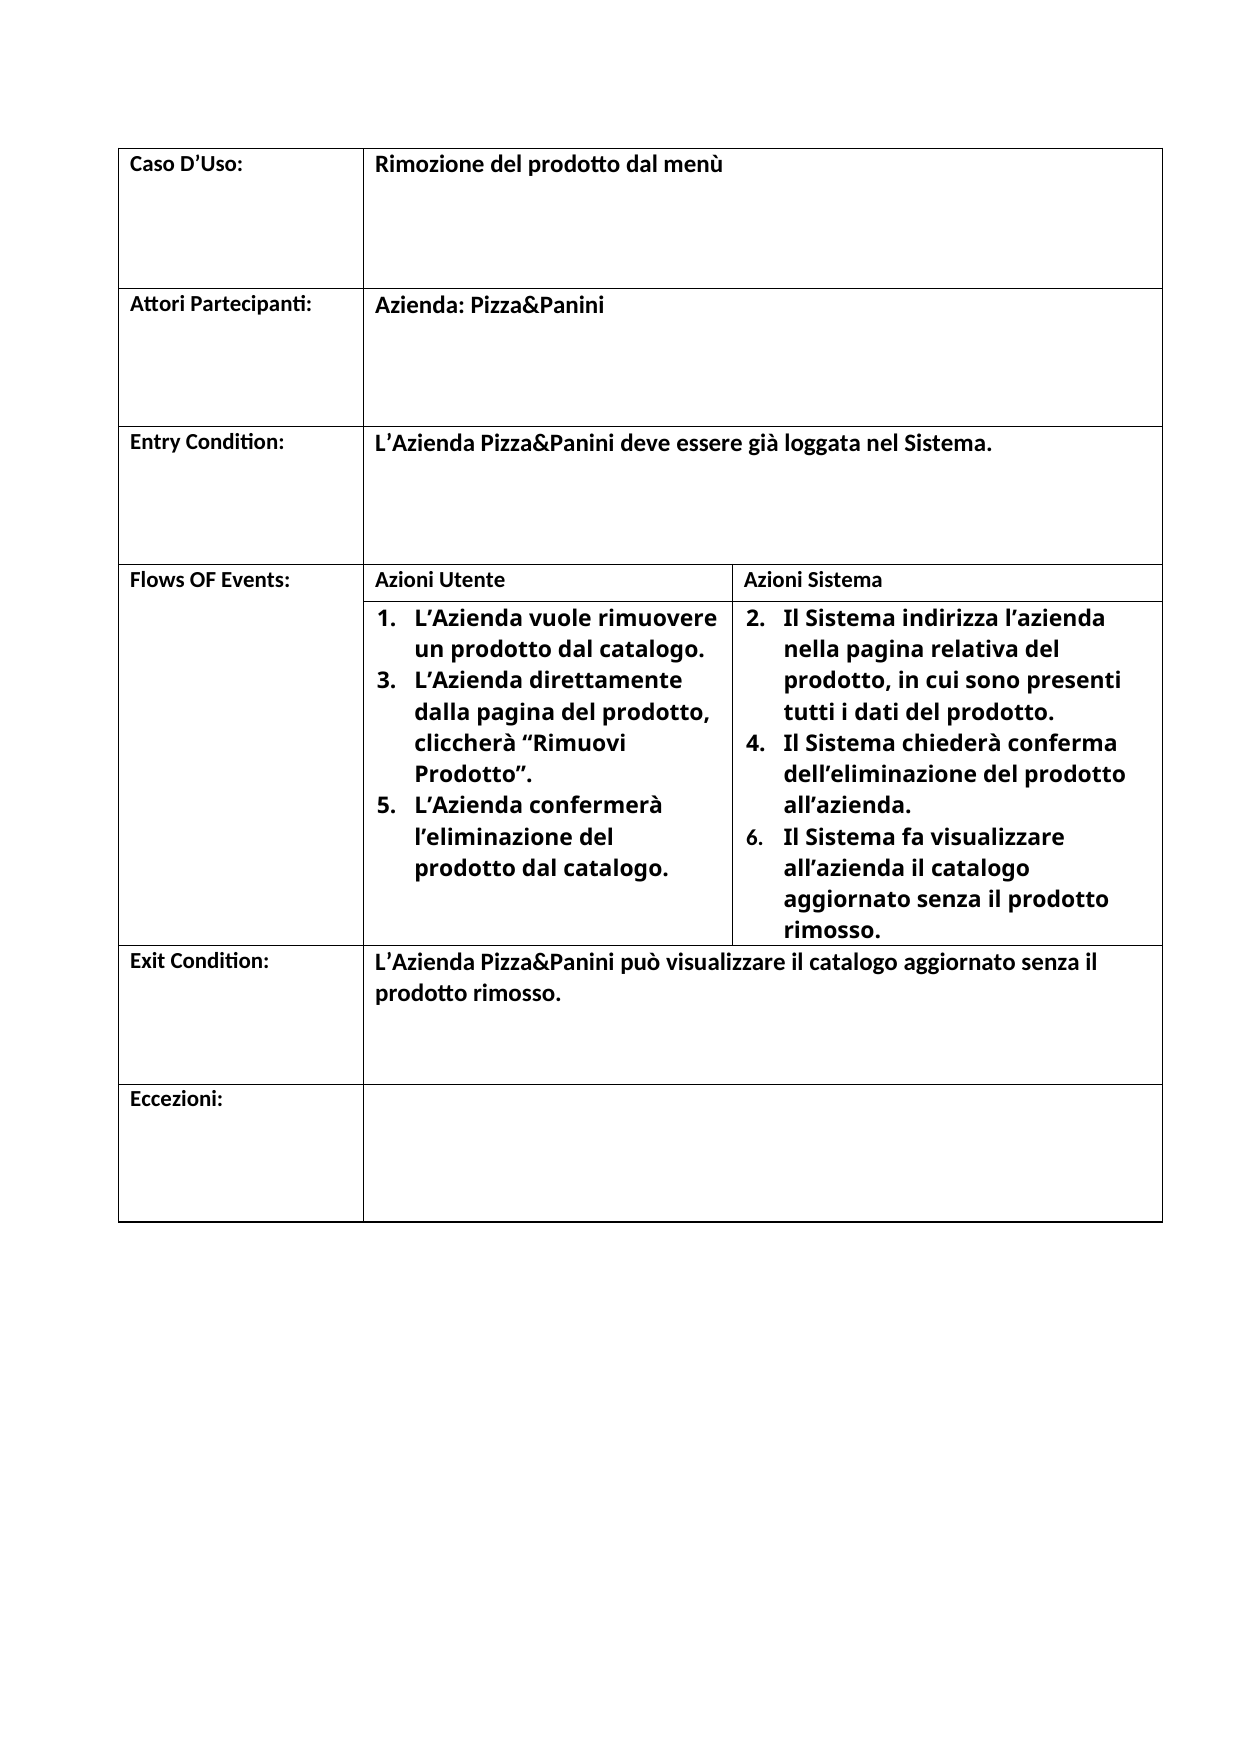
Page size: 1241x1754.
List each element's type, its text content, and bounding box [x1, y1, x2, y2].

table_cell Eccezioni: [119, 1085, 363, 1221]
table_cell L’Azienda vuole rimuovere un prodotto dal catalogo. L’Azienda direttamente dalla pagina del prodotto, cliccherà “Rimuovi Prodotto”. L’Azienda confermerà l’eliminazione del prodotto dal catalogo. [364, 602, 732, 945]
table_cell Exit Condition: [119, 946, 363, 1083]
table_header Caso D’Uso: [119, 149, 363, 288]
table_cell Azienda: Pizza&Panini [364, 289, 1162, 426]
table_cell Entry Condition: [119, 427, 363, 564]
table_cell Azioni Utente [364, 565, 732, 601]
table_cell Il Sistema indirizza l’azienda nella pagina relativa del prodotto, in cui sono presenti tutti i dati del prodotto. Il Sistema chiederà conferma dell’eliminazione del prodotto all’azienda. Il Sistema fa visualizzare all’azienda il catalogo aggiornato senza il prodotto rimosso. [733, 602, 1162, 945]
table_cell Attori Partecipanti: [119, 289, 363, 426]
table_cell [364, 1085, 1162, 1221]
table_cell L’Azienda Pizza&Panini deve essere già loggata nel Sistema. [364, 427, 1162, 564]
table_header Rimozione del prodotto dal menù [364, 149, 1162, 288]
table_cell Azioni Sistema [733, 565, 1162, 601]
table_cell Flows OF Events: [119, 565, 363, 945]
table_cell L’Azienda Pizza&Panini può visualizzare il catalogo aggiornato senza il prodotto rimosso. [364, 946, 1162, 1083]
